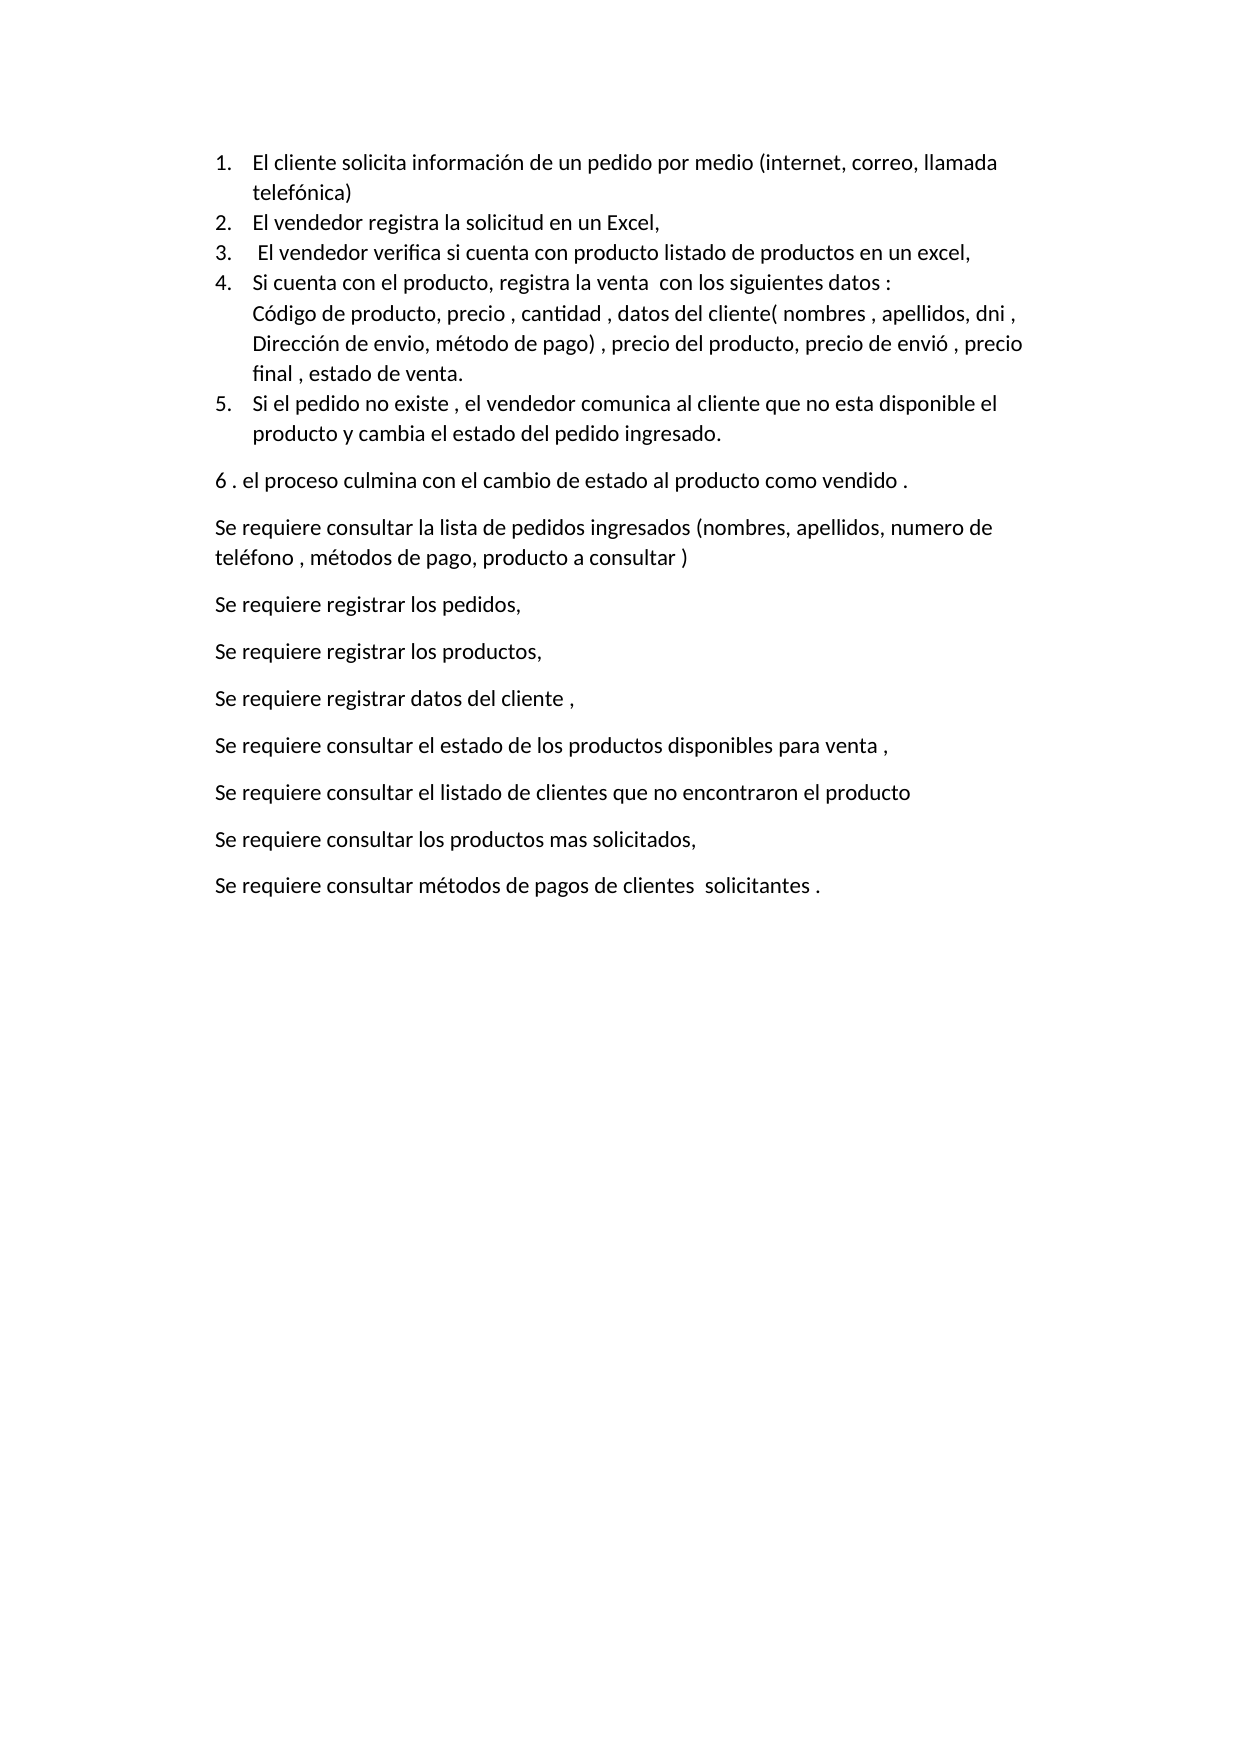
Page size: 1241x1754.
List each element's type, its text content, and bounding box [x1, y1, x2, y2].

list Dirección de envio, método de pago) , precio del producto, precio de envió , precio final , estado de venta. [252, 329, 1063, 387]
list El vendedor verifica si cuenta con producto listado de productos en un excel, [215, 238, 1063, 266]
text Se requiere consultar la lista de pedidos ingresados (nombres, apellidos, numero de teléfono , métodos de pago, producto a consultar ) [215, 513, 1063, 571]
text Se requiere consultar métodos de pagos de clientes solicitantes . [215, 872, 1063, 899]
text Se requiere consultar los productos mas solicitados, [215, 825, 1063, 853]
list Código de producto, precio , cantidad , datos del cliente( nombres , apellidos, dni , [252, 299, 1063, 327]
text 6 . el proceso culmina con el cambio de estado al producto como vendido . [215, 466, 1063, 494]
text Se requiere registrar los pedidos, [215, 590, 1063, 618]
text Se requiere registrar los productos, [215, 637, 1063, 665]
text Se requiere registrar datos del cliente , [215, 684, 1063, 712]
list El vendedor registra la solicitud en un Excel, [215, 208, 1063, 236]
text Se requiere consultar el listado de clientes que no encontraron el producto [215, 778, 1063, 806]
list Si el pedido no existe , el vendedor comunica al cliente que no esta disponible el producto y cambia el estado del pedido ingresado. [215, 389, 1063, 447]
text Se requiere consultar el estado de los productos disponibles para venta , [215, 731, 1063, 759]
list El cliente solicita información de un pedido por medio (internet, correo, llamada telefónica) [215, 148, 1063, 206]
list Si cuenta con el producto, registra la venta con los siguientes datos : [215, 268, 1063, 296]
